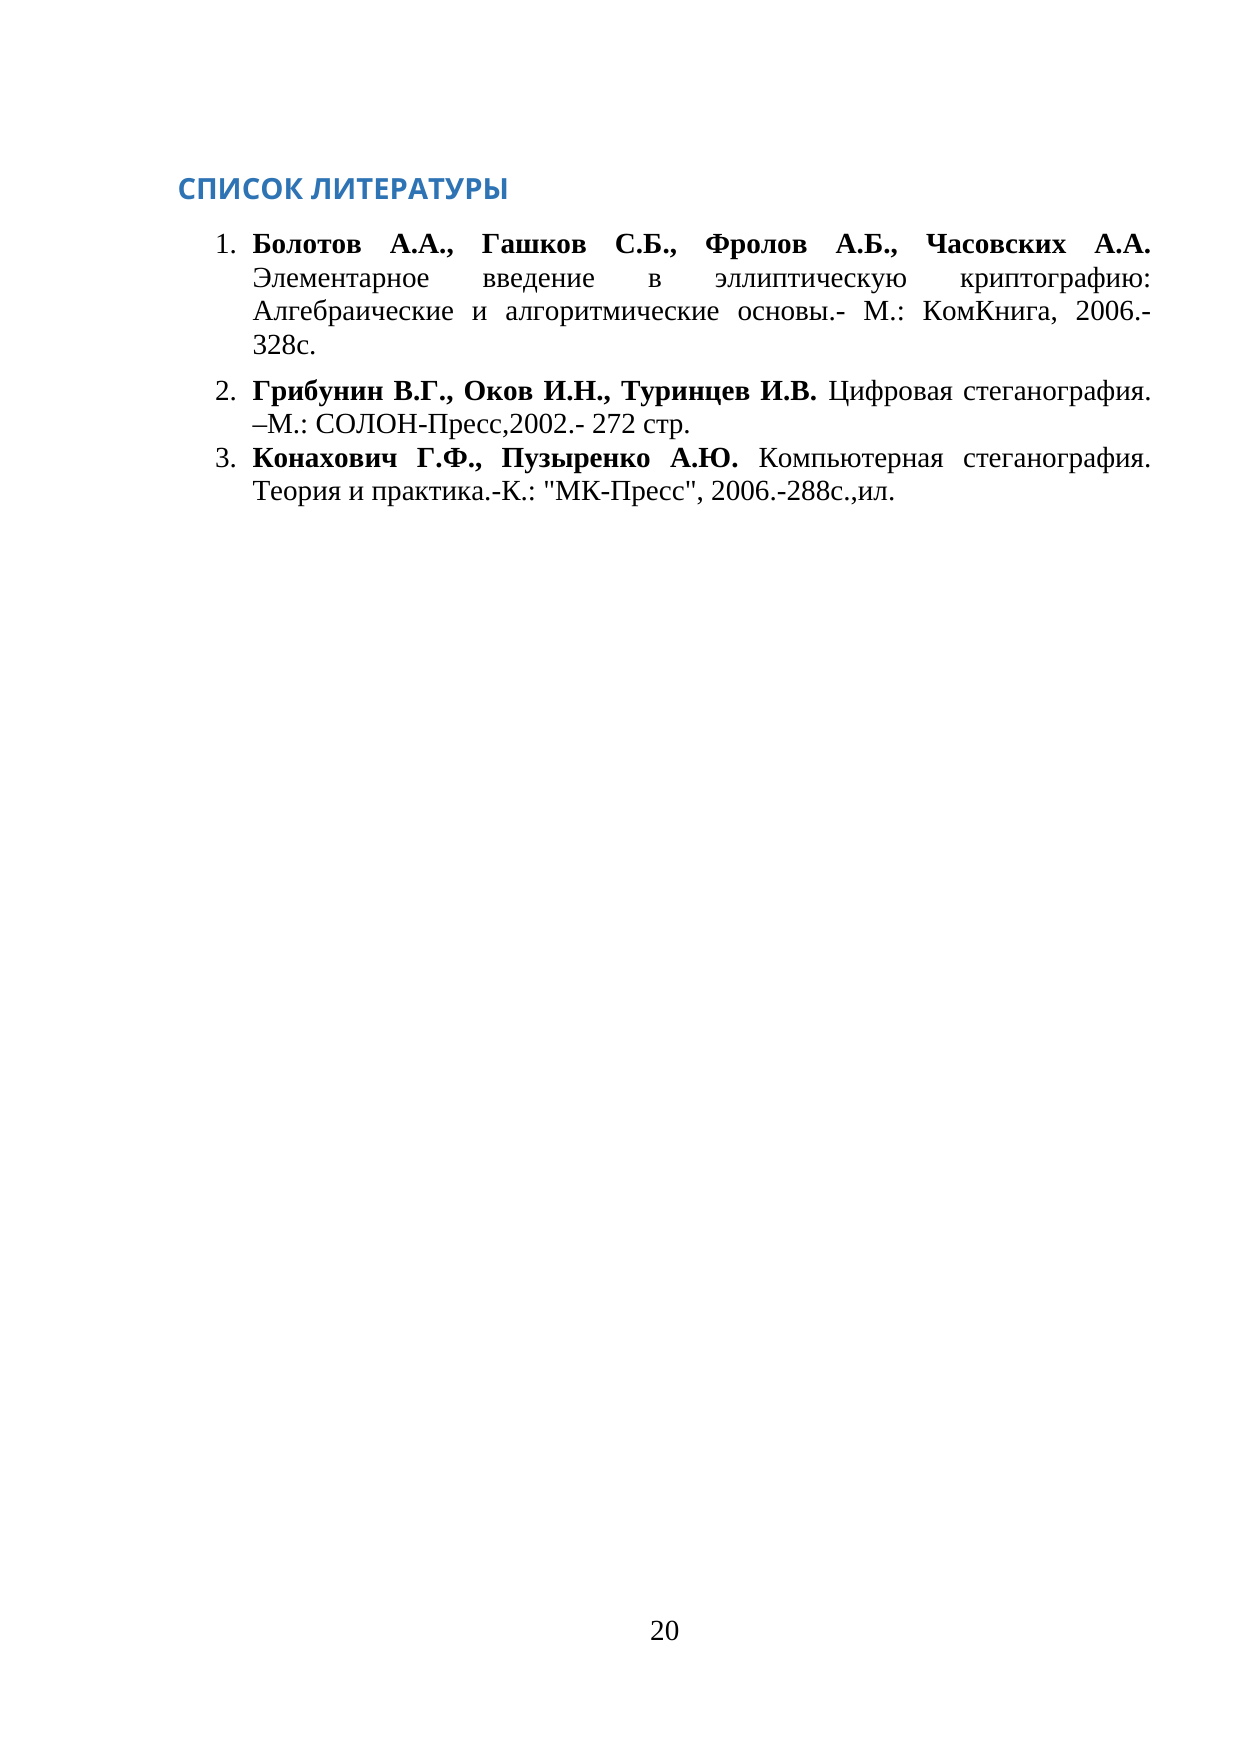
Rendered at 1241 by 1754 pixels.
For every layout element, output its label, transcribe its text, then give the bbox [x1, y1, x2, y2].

list Болотов А.А., Гашков С.Б., Фролов А.Б., Часовских А.А. Элементарное введение в эллиптическую криптографию: Алгебраические и алгоритмические основы.- М.: КомКнига, 2006.-328с. [215, 226, 1152, 360]
list Грибунин В.Г., Оков И.Н., Туринцев И.В. Цифровая стеганография. –М.: СОЛОН-Пресс,2002.- 272 стр. [215, 373, 1152, 440]
list Конахович Г.Ф., Пузыренко А.Ю. Компьютерная стеганография. Теория и практика.-К.: "МК-Пресс", 2006.-288с.,ил. [215, 440, 1152, 507]
subtitle СПИСОК ЛИТЕРАТУРЫ [177, 168, 1152, 208]
